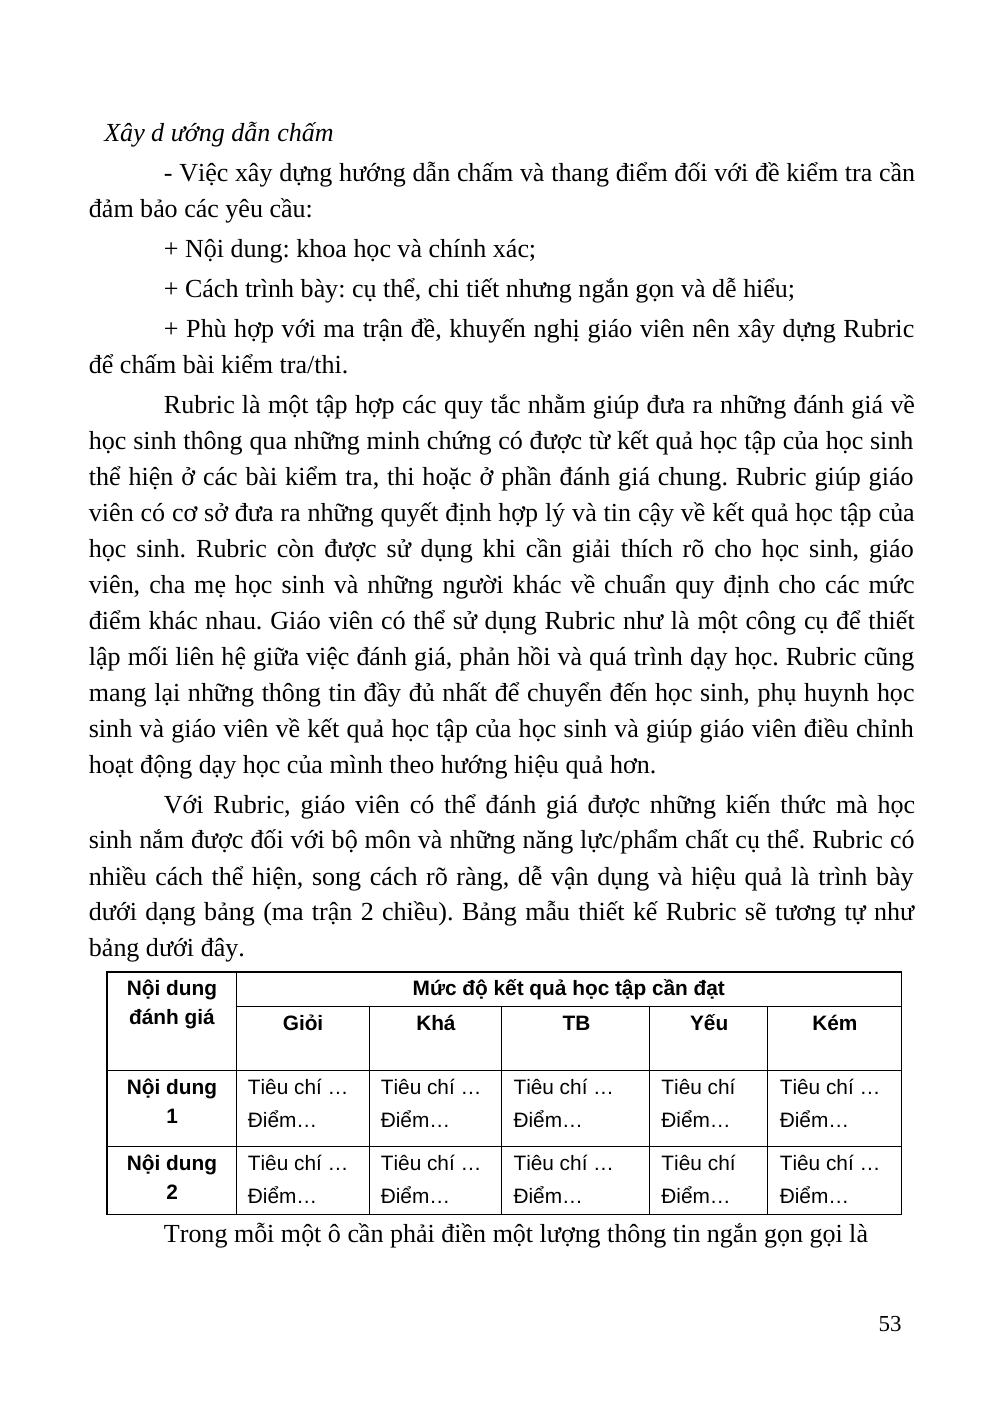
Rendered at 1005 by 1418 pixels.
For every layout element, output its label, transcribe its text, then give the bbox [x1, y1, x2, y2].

text Trong mỗi một ô cần phải điền một lượng thông tin ngắn gọn gọi là [164, 1218, 939, 1248]
table_header Nội dung đánh giá [108, 973, 236, 1070]
text + Nội dung: khoa học và chính xác; [164, 233, 939, 263]
table_cell Tiêu chí Điểm… [650, 1147, 767, 1214]
table_cell Tiêu chí … Điểm… [237, 1147, 369, 1214]
table_cell Tiêu chí … Điểm… [502, 1071, 649, 1146]
table_header Mức độ kết quả học tập cần đạt [237, 973, 901, 1006]
table_cell Tiêu chí … Điểm… [370, 1071, 501, 1146]
table_cell Yếu [650, 1007, 767, 1070]
table_cell Nội dung 2 [108, 1147, 236, 1214]
text Với Rubric, giáo viên có thể đánh giá được những kiến thức mà học sinh nắm được đối với bộ môn và những năng lực/phẩm chất cụ thể. Rubric có nhiều cách thể hiện, song cách rõ ràng, dễ vận dụng và hiệu quả là trình bày dưới dạng bảng (ma trận 2 chiều). Bảng mẫu thiết kế Rubric sẽ tương tự như bảng dưới đây. [89, 789, 916, 962]
text + Phù hợp với ma trận đề, khuyến nghị giáo viên nên xây dựng Rubric để chấm bài kiểm tra/thi. [89, 313, 916, 379]
table_cell Giỏi [237, 1007, 369, 1070]
table_cell Nội dung 1 [108, 1071, 236, 1146]
table_cell Tiêu chí Điểm… [650, 1071, 767, 1146]
table_cell Tiêu chí … Điểm… [370, 1147, 501, 1214]
text + Cách trình bày: cụ thể, chi tiết nhưng ngắn gọn và dễ hiểu; [164, 273, 939, 303]
table_cell Tiêu chí … Điểm… [237, 1071, 369, 1146]
table_cell TB [502, 1007, 649, 1070]
table_cell Kém [768, 1007, 901, 1070]
table_cell Khá [370, 1007, 501, 1070]
list Xây d ướng dẫn chấm [67, 117, 939, 147]
text Rubric là một tập hợp các quy tắc nhằm giúp đưa ra những đánh giá về học sinh thông qua những minh chứng có được từ kết quả học tập của học sinh thể hiện ở các bài kiểm tra, thi hoặc ở phần đánh giá chung. Rubric giúp giáo viên có cơ sở đưa ra những quyết định hợp lý và tin cậy về kết quả học tập của học sinh. Rubric còn được sử dụng khi cần giải thích rõ cho học sinh, giáo viên, cha mẹ học sinh và những người khác về chuẩn quy định cho các mức điểm khác nhau. Giáo viên có thể sử dụng Rubric như là một công cụ để thiết lập mối liên hệ giữa việc đánh giá, phản hồi và quá trình dạy học. Rubric cũng mang lại những thông tin đầy đủ nhất để chuyển đến học sinh, phụ huynh học sinh và giáo viên về kết quả học tập của học sinh và giúp giáo viên điều chỉnh hoạt động dạy học của mình theo hướng hiệu quả hơn. [89, 389, 916, 779]
table_cell Tiêu chí … Điểm… [768, 1071, 901, 1146]
text - Việc xây dựng hướng dẫn chấm và thang điểm đối với đề kiểm tra cần đảm bảo các yêu cầu: [89, 157, 916, 223]
table_cell Tiêu chí … Điểm… [502, 1147, 649, 1214]
table_cell Tiêu chí … Điểm… [768, 1147, 901, 1214]
